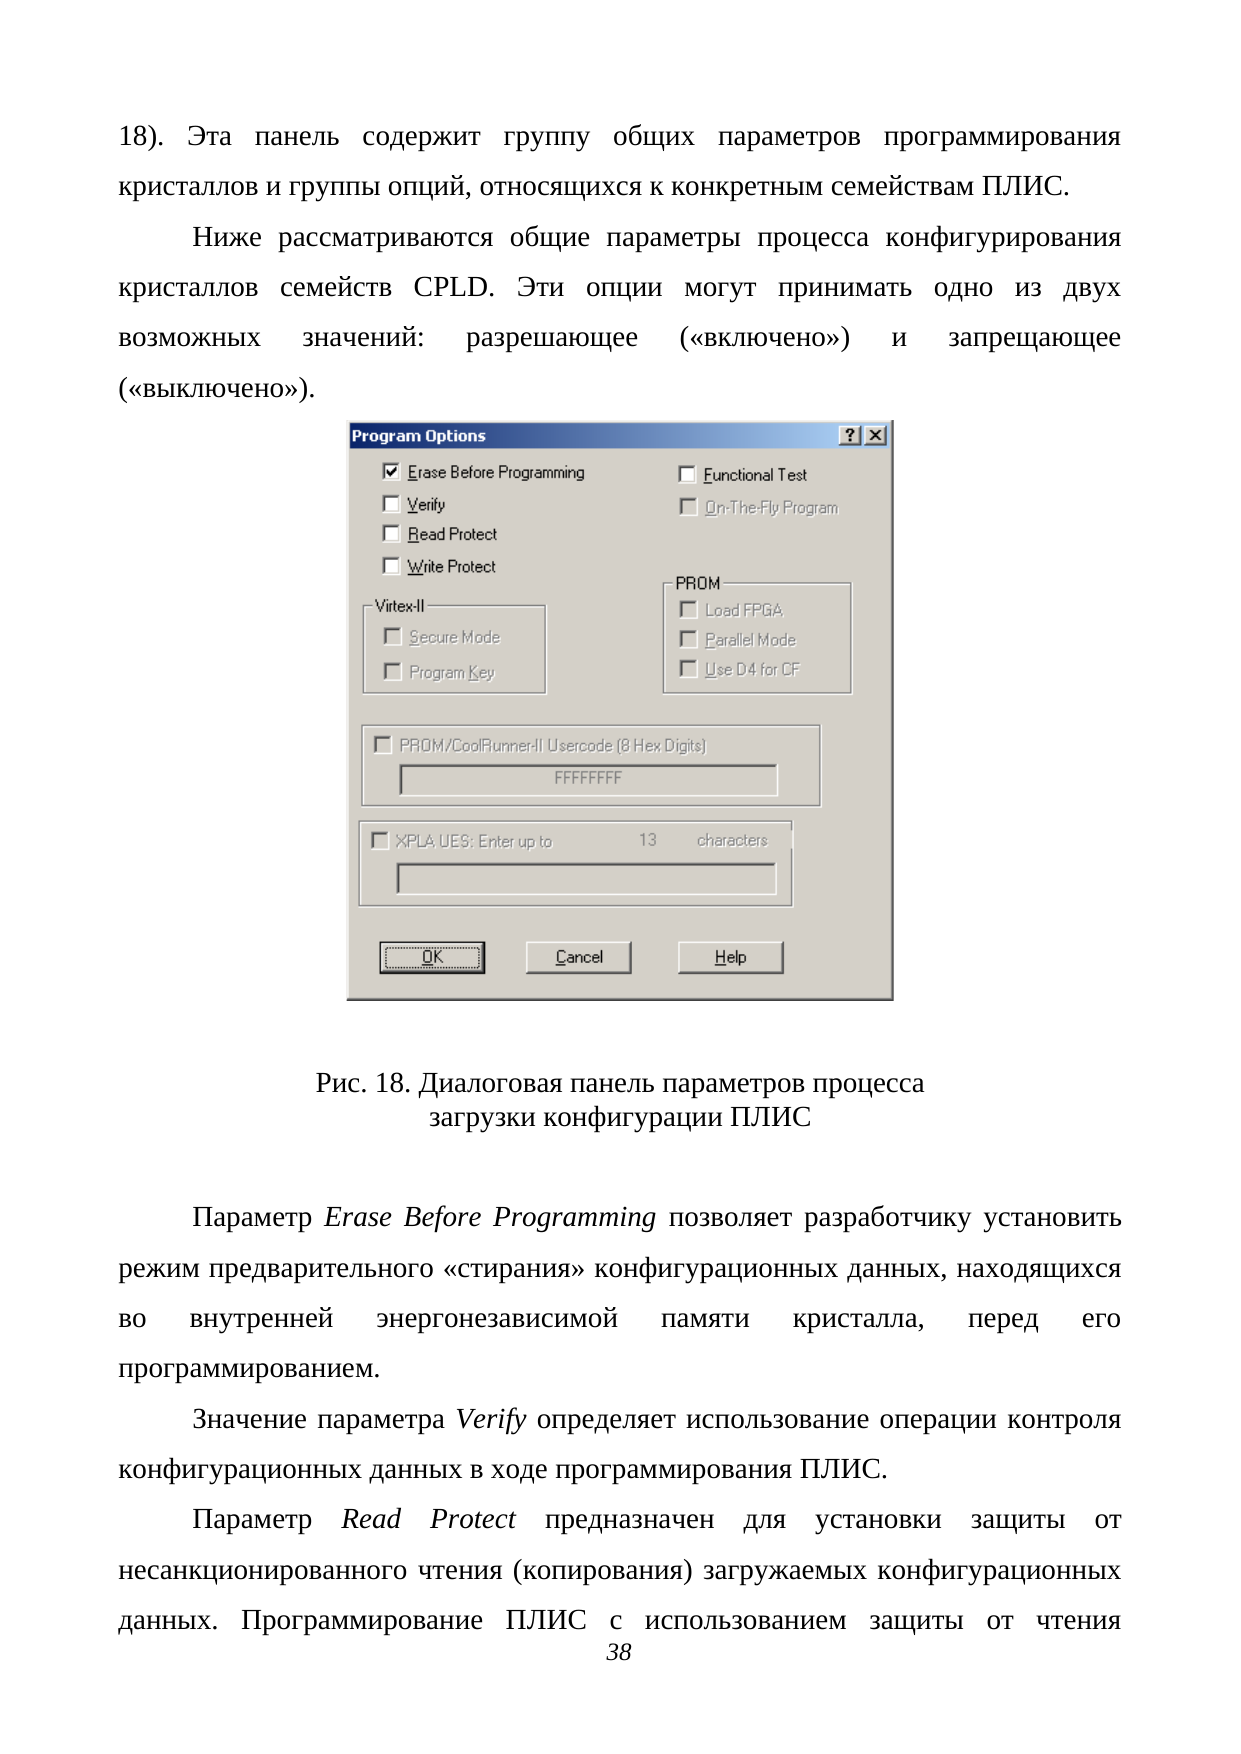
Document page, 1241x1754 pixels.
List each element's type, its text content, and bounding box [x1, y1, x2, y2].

text Ниже рассматриваются общие параметры процесса конфигурирования кристаллов семейств CPLD. Эти опции могут принимать одно из двух возможных значений: разрешающее («включено») и запрещающее («выключено»). [118, 219, 1122, 403]
text Параметр Erase Before Programming позволяет разработчику установить режим предварительного «стирания» конфигурационных данных, находящихся во внутренней энергонезависимой памяти кристалла, перед его программированием. [118, 1199, 1122, 1384]
picture [346, 420, 894, 1001]
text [118, 1501, 1122, 1636]
text загрузки конфигурации ПЛИС [118, 1099, 1122, 1132]
text Рис. 18. Диалоговая панель параметров процесса [118, 1065, 1122, 1099]
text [118, 118, 1122, 202]
text Значение параметра Verify определяет использование операции контроля конфигурационных данных в ходе программирования ПЛИС. [118, 1401, 1122, 1485]
